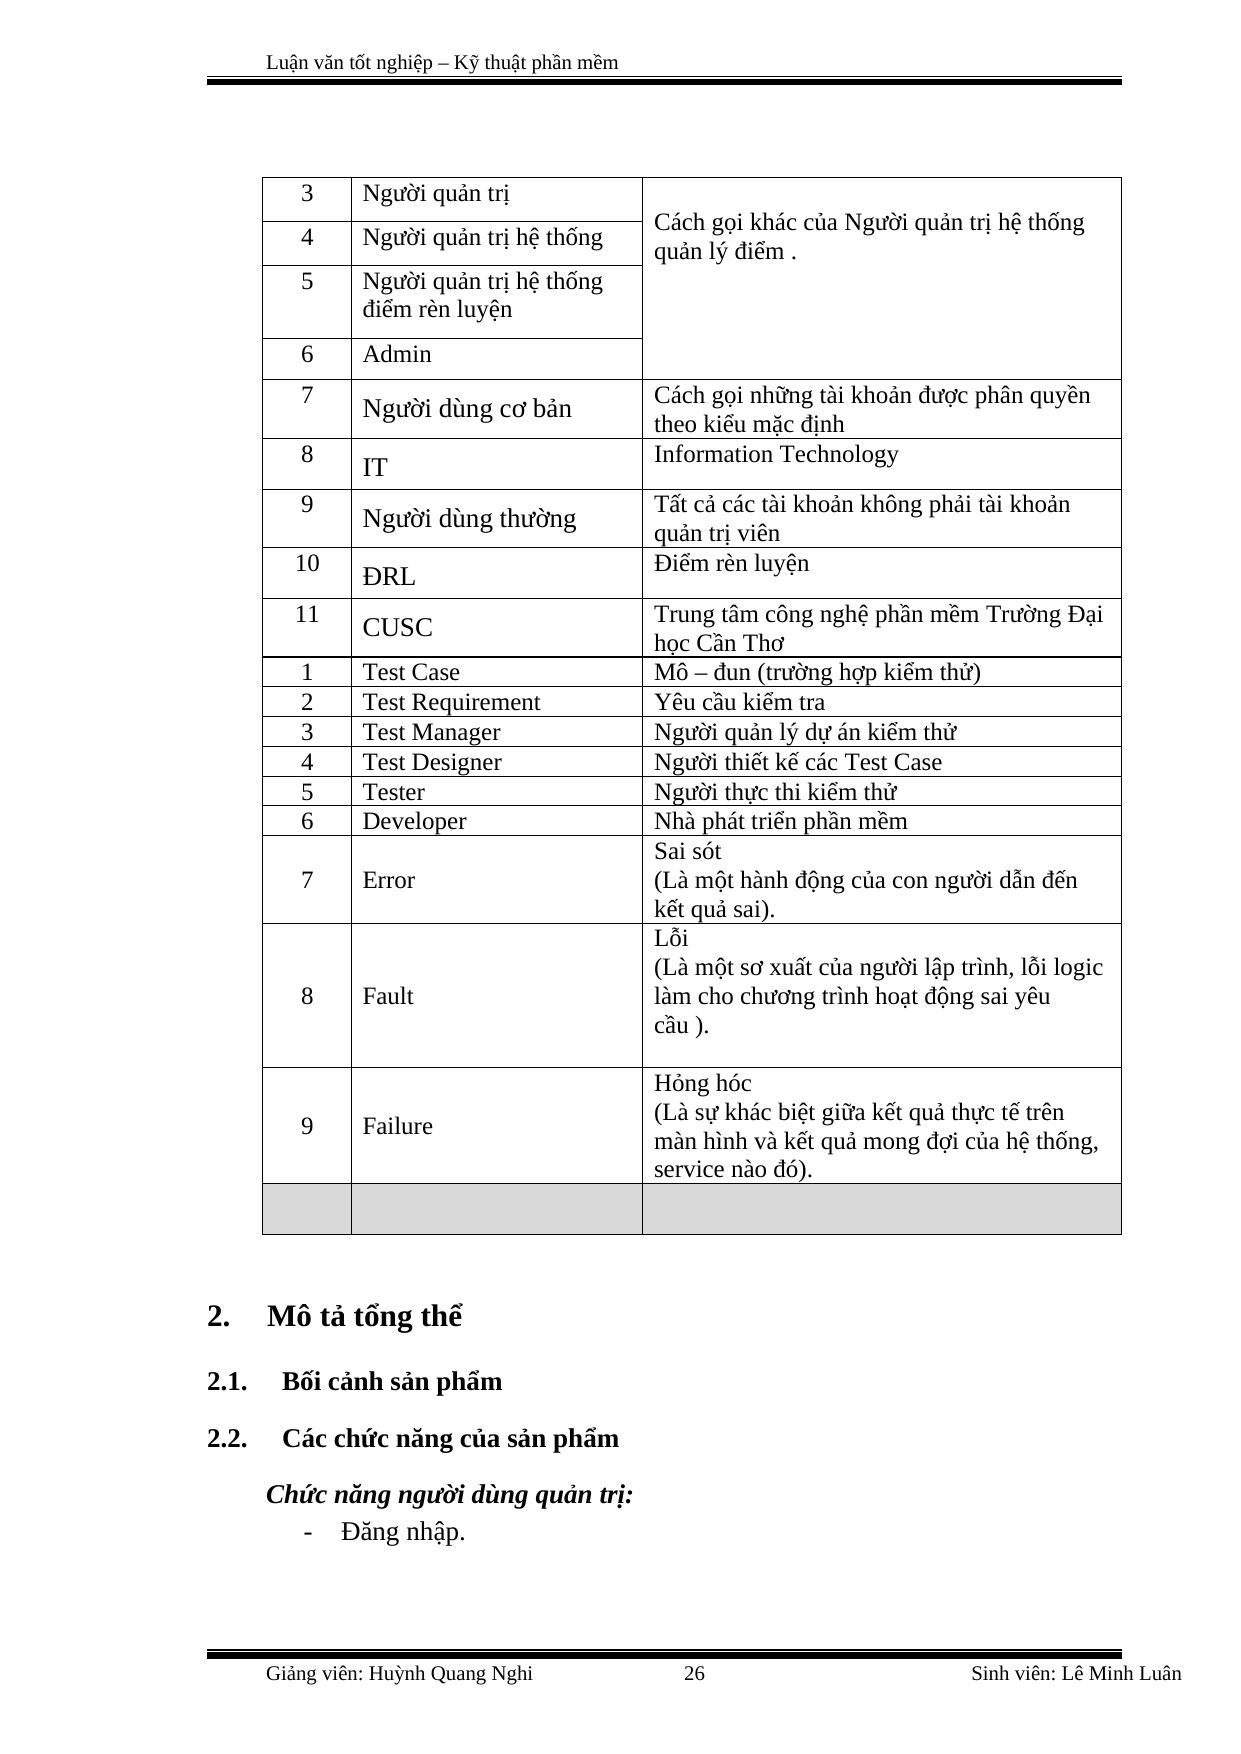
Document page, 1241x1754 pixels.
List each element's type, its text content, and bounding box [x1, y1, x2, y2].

table_cell [263, 1184, 351, 1234]
table_cell Error [352, 836, 642, 922]
table_cell Test Designer [352, 747, 642, 776]
table_cell 9 [263, 1068, 351, 1183]
table_cell Developer [352, 806, 642, 835]
table_cell Sai sót (Là một hành động của con người dẫn đến kết quả sai). [643, 836, 1121, 922]
table_cell Nhà phát triển phần mềm [643, 806, 1121, 835]
table_cell Failure [352, 1068, 642, 1183]
table_cell Người dùng thường [352, 490, 642, 547]
table_cell 4 [263, 222, 351, 265]
table_cell 6 [263, 339, 351, 379]
table_cell 5 [263, 266, 351, 338]
table_cell Fault [352, 924, 642, 1067]
table_cell [643, 1184, 1121, 1234]
table_cell 11 [263, 599, 351, 656]
text Chức năng người dùng quản trị: [207, 1478, 1122, 1509]
table_cell Người quản trị hệ thống điểm rèn luyện [352, 266, 642, 338]
table_cell Test Requirement [352, 687, 642, 716]
table_cell Admin [352, 339, 642, 379]
table_cell 8 [263, 439, 351, 488]
subtitle Các chức năng của sản phẩm [207, 1422, 1122, 1453]
table_cell 4 [263, 747, 351, 776]
table_cell 7 [263, 380, 351, 438]
table_cell IT [352, 439, 642, 488]
table_cell 5 [263, 777, 351, 805]
table_cell Information Technology [643, 439, 1121, 488]
table_cell Người thiết kế các Test Case [643, 747, 1121, 776]
table_cell Test Case [352, 658, 642, 686]
table_cell 3 [263, 178, 351, 221]
table_cell 2 [263, 687, 351, 716]
table_cell Mô – đun (trường hợp kiểm thử) [643, 658, 1121, 686]
table_cell 8 [263, 924, 351, 1067]
table_cell Hỏng hóc (Là sự khác biệt giữa kết quả thực tế trên màn hình và kết quả mong đợi của hệ thống, service nào đó). [643, 1068, 1121, 1183]
table_cell 3 [263, 717, 351, 746]
table_cell Người dùng cơ bản [352, 380, 642, 438]
table_cell 10 [263, 548, 351, 598]
subtitle Mô tả tổng thể [207, 1297, 1122, 1333]
table_cell Cách gọi những tài khoản được phân quyền theo kiểu mặc định [643, 380, 1121, 438]
list Đăng nhập. [303, 1515, 1122, 1546]
table_cell Tester [352, 777, 642, 805]
table_cell Tất cả các tài khoản không phải tài khoản quản trị viên [643, 490, 1121, 547]
subtitle Bối cảnh sản phẩm [207, 1366, 1122, 1397]
table_cell 9 [263, 490, 351, 547]
table_cell Yêu cầu kiểm tra [643, 687, 1121, 716]
table_cell Người quản lý dự án kiểm thử [643, 717, 1121, 746]
table_cell Điểm rèn luyện [643, 548, 1121, 598]
table_cell Người quản trị [352, 178, 642, 221]
table_cell 7 [263, 836, 351, 922]
table_cell ĐRL [352, 548, 642, 598]
table_cell 1 [263, 658, 351, 686]
table_cell Test Manager [352, 717, 642, 746]
table_cell Lỗi (Là một sơ xuất của người lập trình, lỗi logic làm cho chương trình hoạt động sai yêu cầu ). [643, 924, 1121, 1067]
table_cell Trung tâm công nghệ phần mềm Trường Đại học Cần Thơ [643, 599, 1121, 656]
table_cell Cách gọi khác của Người quản trị hệ thống quản lý điểm . [643, 178, 1121, 379]
table_cell 6 [263, 806, 351, 835]
table_cell [352, 1184, 642, 1234]
table_cell Người quản trị hệ thống [352, 222, 642, 265]
table_cell CUSC [352, 599, 642, 656]
table_cell Người thực thi kiểm thử [643, 777, 1121, 805]
